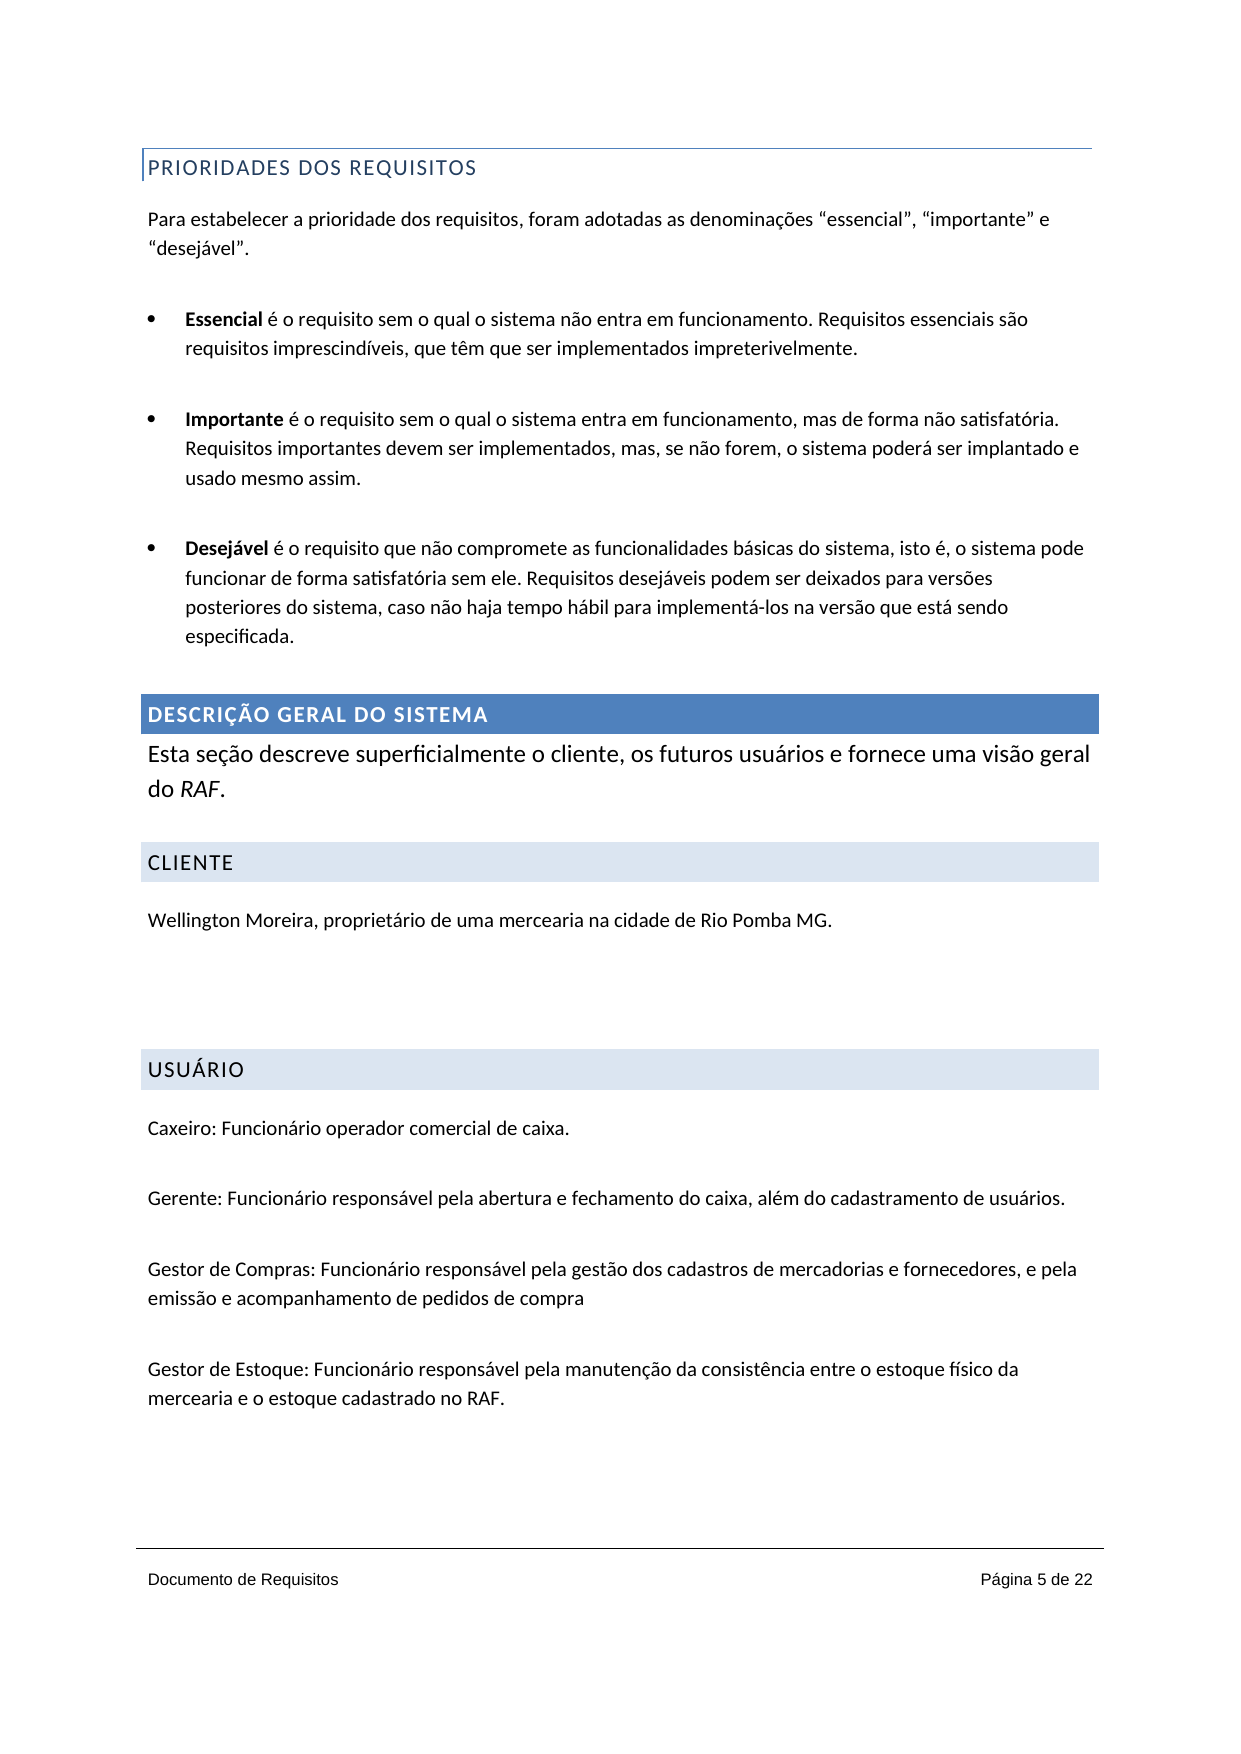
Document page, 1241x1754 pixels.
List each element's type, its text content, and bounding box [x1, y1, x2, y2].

text Esta seção descreve superficialmente o cliente, os futuros usuários e fornece uma visão geral do RAF. [148, 739, 1092, 804]
text Gestor de Estoque: Funcionário responsável pela manutenção da consistência entre o estoque físico da mercearia e o estoque cadastrado no RAF. [148, 1356, 1092, 1411]
text Para estabelecer a prioridade dos requisitos, foram adotadas as denominações “essencial”, “importante” e “desejável”. [148, 206, 1092, 261]
subtitle Prioridades dos requisitos [144, 149, 1092, 181]
text Gerente: Funcionário responsável pela abertura e fechamento do caixa, além do cadastramento de usuários. [148, 1186, 1092, 1211]
list Essencial é o requisito sem o qual o sistema não entra essenciais são requisitos imprescindíveis, que têm que ser implementados impreterivelmente. [148, 306, 1092, 361]
list Desejável é o requisito que não compromete as funcionalidades básicas do sistema, isto é, o sistema pode funcionar de forma satisfatória sem ele. Requisitos desejáveis podem ser deixados para versões posteriores do sistema, caso não haja tempo hábil para implementá-los na versão que está sendo especificada. [148, 536, 1092, 648]
subtitle Cliente [148, 848, 1092, 876]
subtitle Usuário [148, 1055, 1092, 1083]
text Wellington Moreira, proprietário de uma mercearia na cidade de Rio Pomba MG. [148, 907, 1092, 933]
text Gestor de Compras: Funcionário responsável pela gestão dos cadastros de mercadorias e fornecedores, e pela emissão e acompanhamento de pedidos de compra [148, 1256, 1092, 1311]
list Importante é o requisito sem o qual o sistema entra em funcionamento, mas de forma não satisfatória. Requisitos importantes devem ser implementados, mas, se não forem, o sistema poderá ser implantado e usado mesmo assim. [148, 406, 1092, 490]
text Caxeiro: Funcionário operador comercial de caixa. [148, 1115, 1092, 1140]
subtitle Descrição geral do sistema [148, 700, 1092, 728]
